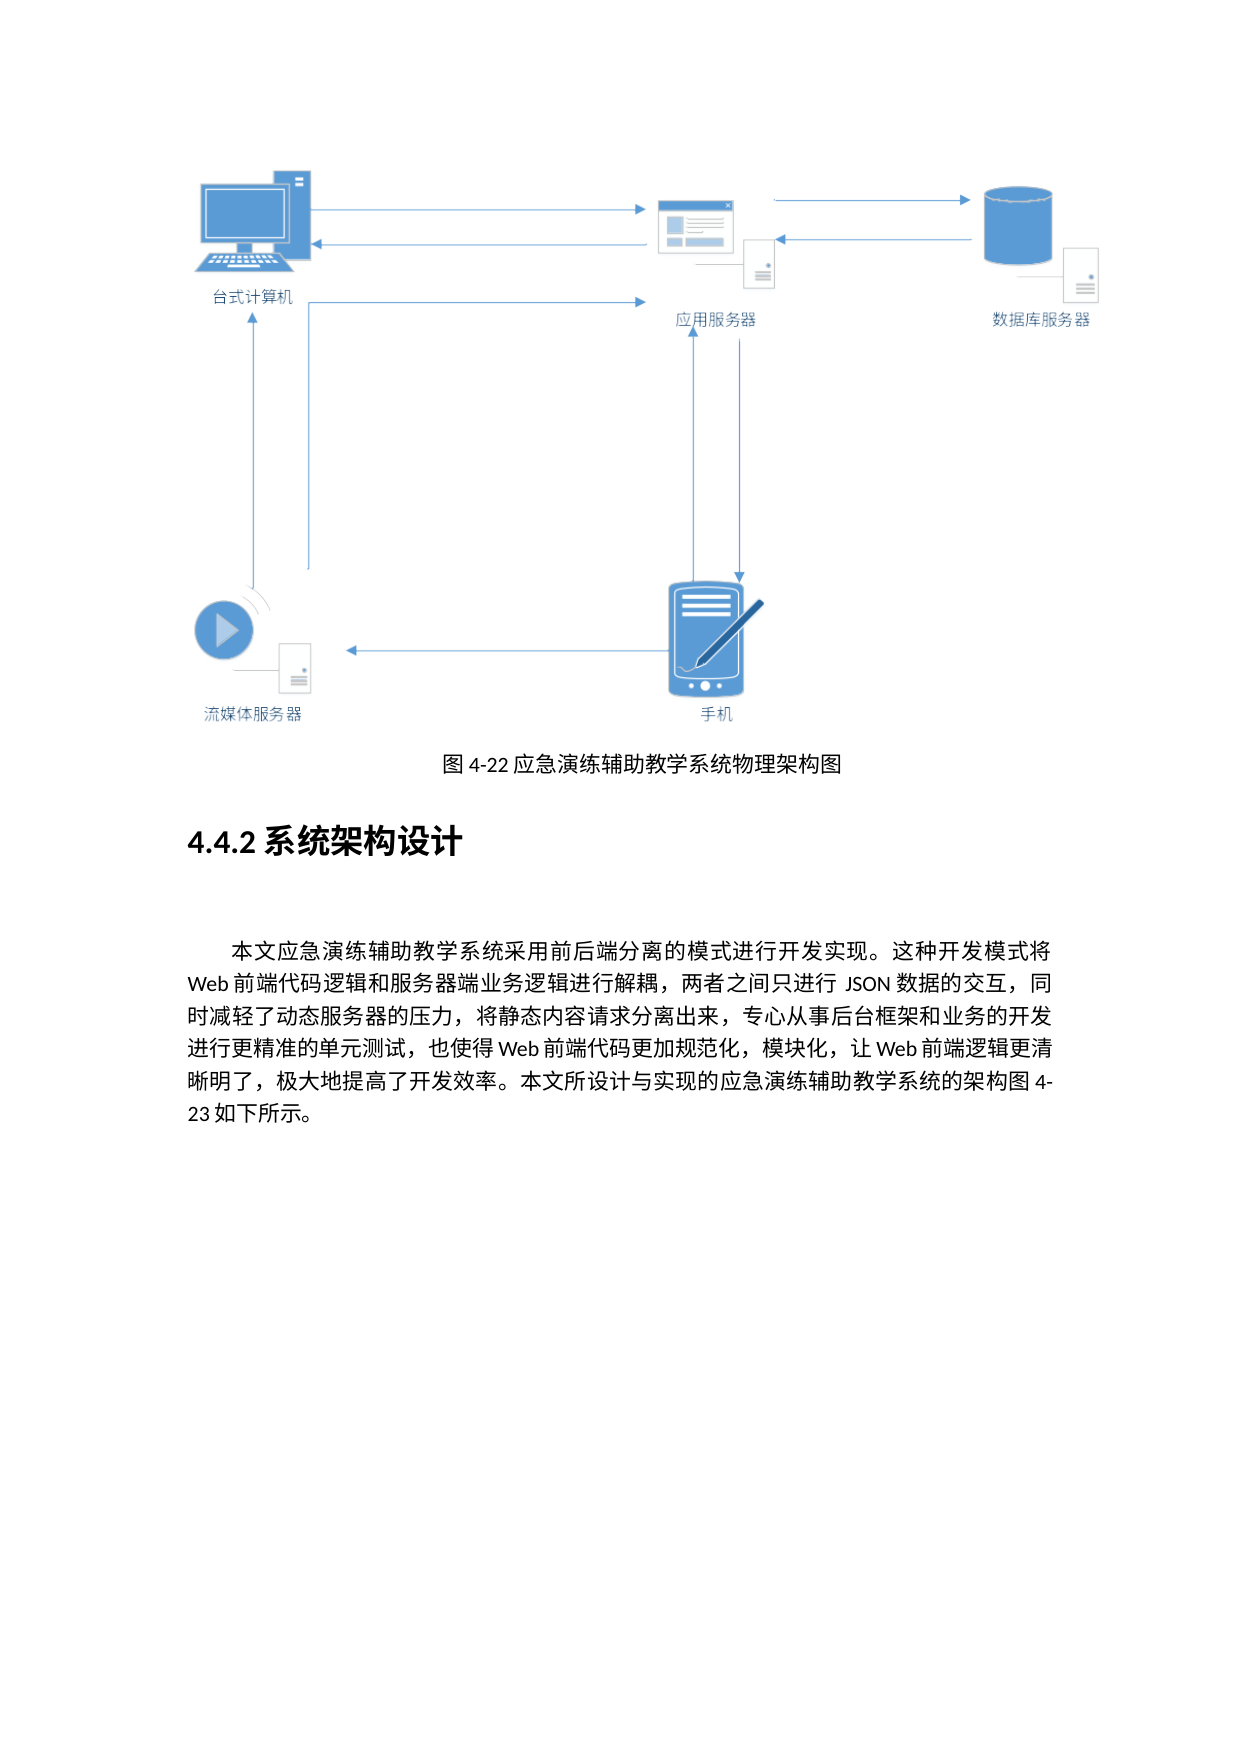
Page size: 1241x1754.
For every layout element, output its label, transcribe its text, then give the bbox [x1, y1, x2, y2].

text 图4-22 应急演练辅助教学系统物理架构图 [187, 747, 1053, 779]
subtitle 4.4.2 系统架构设计 [187, 807, 1053, 872]
text 本文应急演练辅助教学系统采用前后端分离的模式进行开发实现。这种开发模式将Web前端代码逻辑和服务器端业务逻辑进行解耦，两者之间只进行JSON数据的交互，同时减轻了动态服务器的压力，将静态内容请求分离出来，专心从事后台框架和业务的开发，进行更精准的单元测试，也使得Web前端代码更加规范化，模块化，让Web前端逻辑更清晰明了，极大地提高了开发效率。本文所设计与实现的应急演练辅助教学系统的架构图4-23如下所示。 [187, 933, 1053, 1128]
